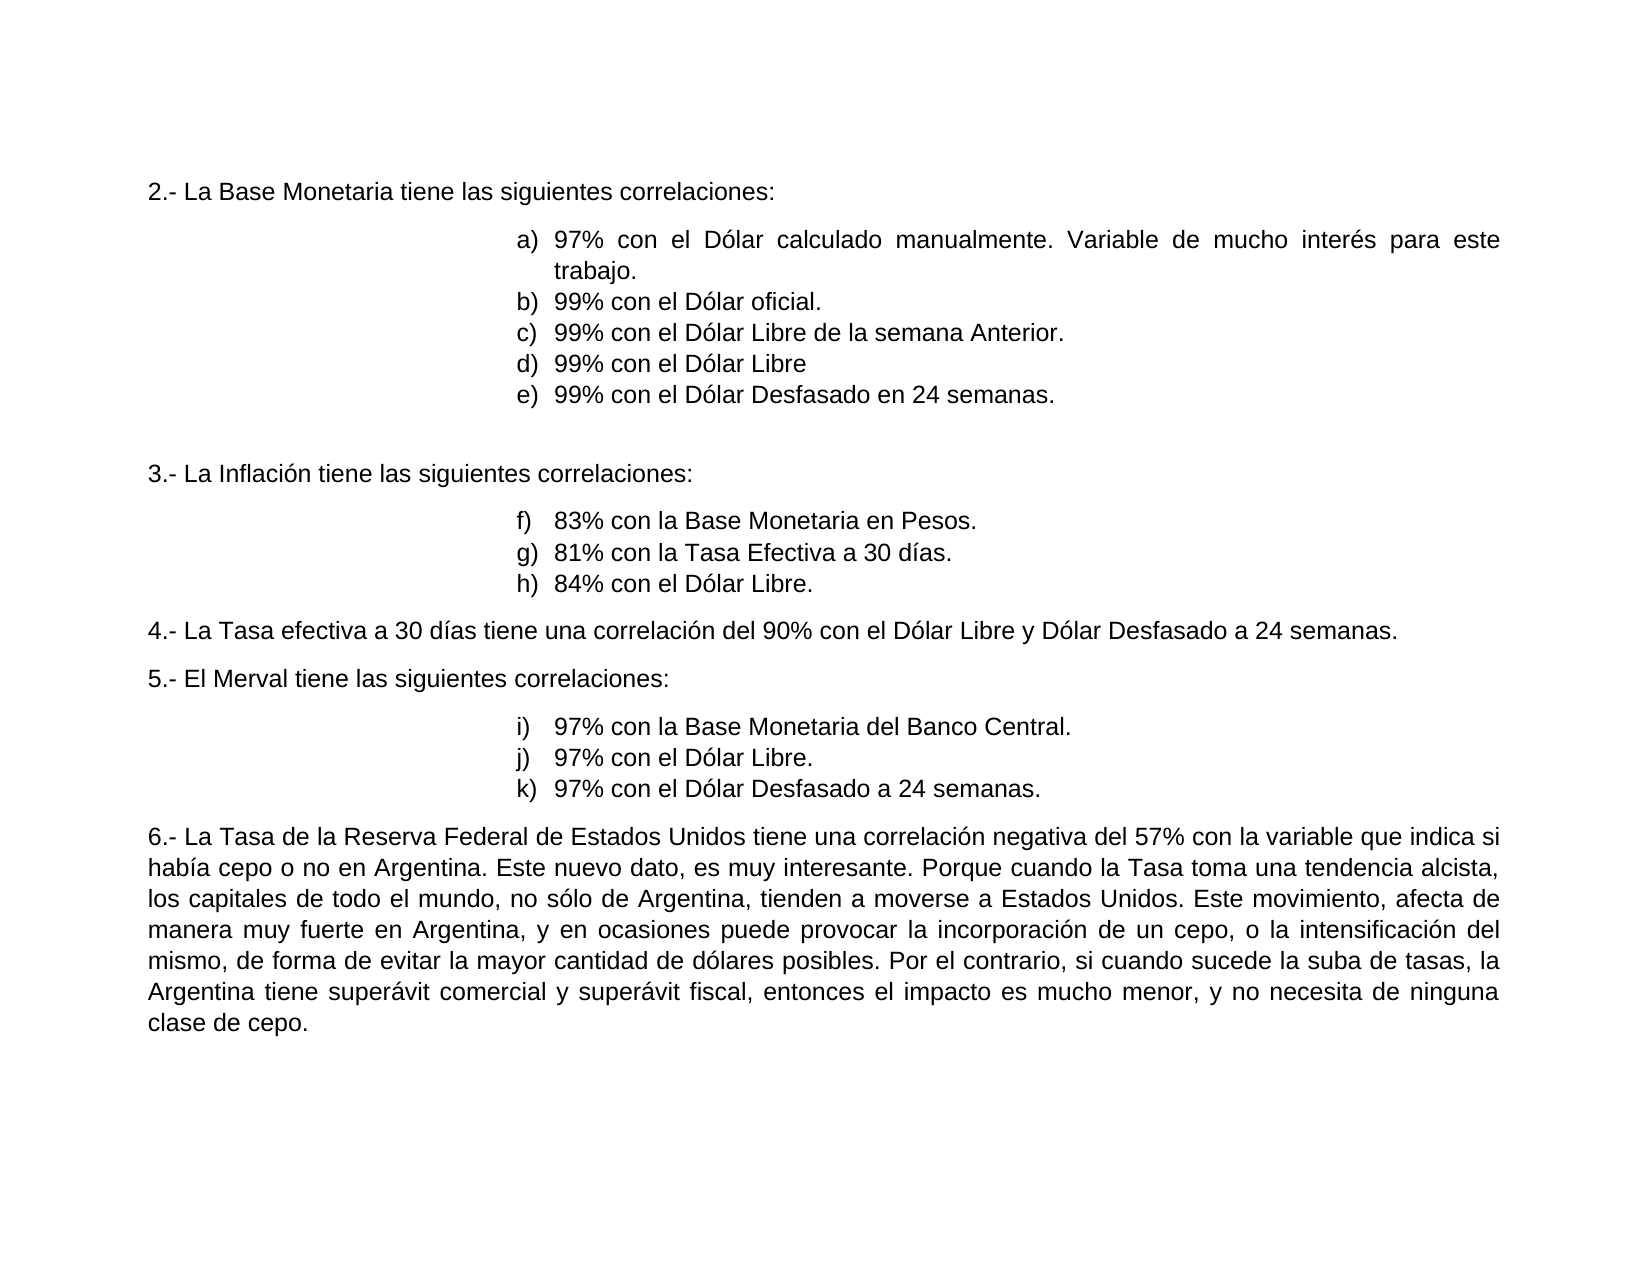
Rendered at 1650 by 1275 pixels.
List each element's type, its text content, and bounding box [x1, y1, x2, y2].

text 3.- La Inflación tiene las siguientes correlaciones: [148, 459, 1502, 488]
list 84% con el Dólar Libre. [516, 569, 1502, 597]
list 97% con la Base Monetaria del Banco Central. [516, 712, 1502, 741]
list 83% con la Base Monetaria en Pesos. [516, 507, 1502, 535]
text 2.- La Base Monetaria tiene las siguientes correlaciones: [148, 177, 1502, 206]
text 6.- La Tasa de la Reserva Federal de Estados Unidos tiene una correlación negativa del 57% con la variable que indica si había cepo o no en Argentina. Este nuevo dato, es muy interesante. Porque cuando la Tasa toma una tendencia alcista, los capitales de todo el mundo, no sólo de Argentina, tienden a moverse a Estados Unidos. Este movimiento, afecta de manera muy fuerte en Argentina, y en ocasiones puede provocar la incorporación de un cepo, o la intensificación del mismo, de forma de evitar la mayor cantidad de dólares posibles. Por el contrario, si cuando sucede la suba de tasas, la Argentina tiene superávit comercial y superávit fiscal, entonces el impacto es mucho menor, y no necesita de ninguna clase de cepo. [148, 822, 1502, 1037]
list 99% con el Dólar Libre de la semana Anterior. [516, 318, 1502, 347]
text 5.- El Merval tiene las siguientes correlaciones: [148, 664, 1502, 693]
list 97% con el Dólar Desfasado a 24 semanas. [516, 774, 1502, 803]
list 99% con el Dólar oficial. [516, 287, 1502, 316]
list 81% con la Tasa Efectiva a 30 días. [516, 538, 1502, 566]
list 99% con el Dólar Desfasado en 24 semanas. [516, 380, 1502, 409]
list 97% con el Dólar Libre. [516, 743, 1502, 772]
text 4.- La Tasa efectiva a 30 días tiene una correlación del 90% con el Dólar Libre y Dólar Desfasado a 24 semanas. [148, 616, 1502, 645]
list 99% con el Dólar Libre [516, 349, 1502, 378]
list 97% con el Dólar calculado manualmente. Variable de mucho interés para este trabajo. [516, 225, 1502, 285]
